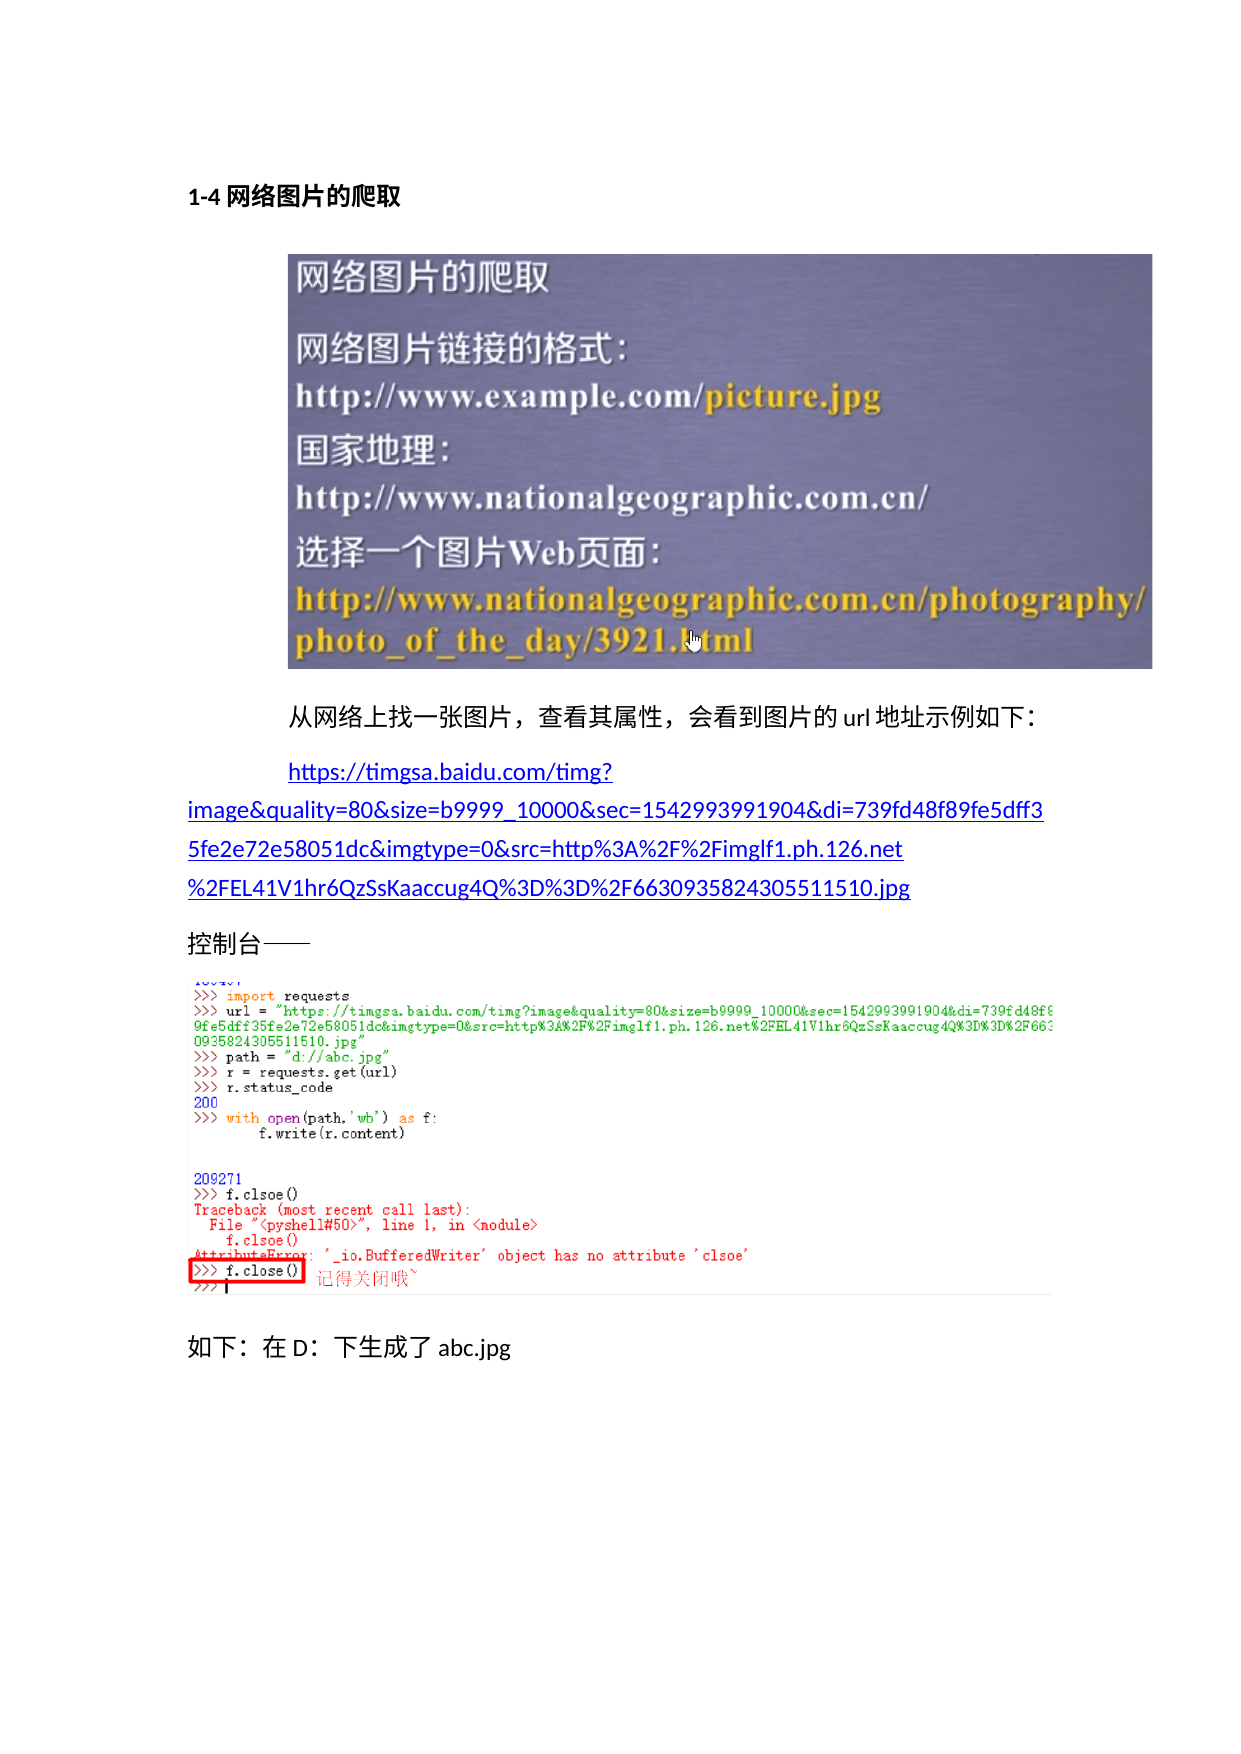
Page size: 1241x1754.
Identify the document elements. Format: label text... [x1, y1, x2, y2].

picture [187, 982, 1053, 1295]
text 如下：在D：下生成了abc.jpg [187, 1313, 1053, 1378]
subtitle 1-4 网络图片的爬取 [187, 162, 1053, 227]
text 从网络上找一张图片，查看其属性，会看到图片的url地址示例如下： [187, 683, 1053, 748]
text 控制台—— [187, 910, 1053, 975]
picture [287, 254, 1153, 669]
text https://timgsa.baidu.com/timg?image&quality=80&size=b9999_10000&sec=1542993991904&di=739fd48f89fe5dff35fe2e72e58051dc&imgtype=0&src=http%3A%2F%2Fimglf1.ph.126.net%2FEL41V1hr6QzSsKaaccug4Q%3D%3D%2F6630935824305511510.jpg [187, 755, 1053, 904]
